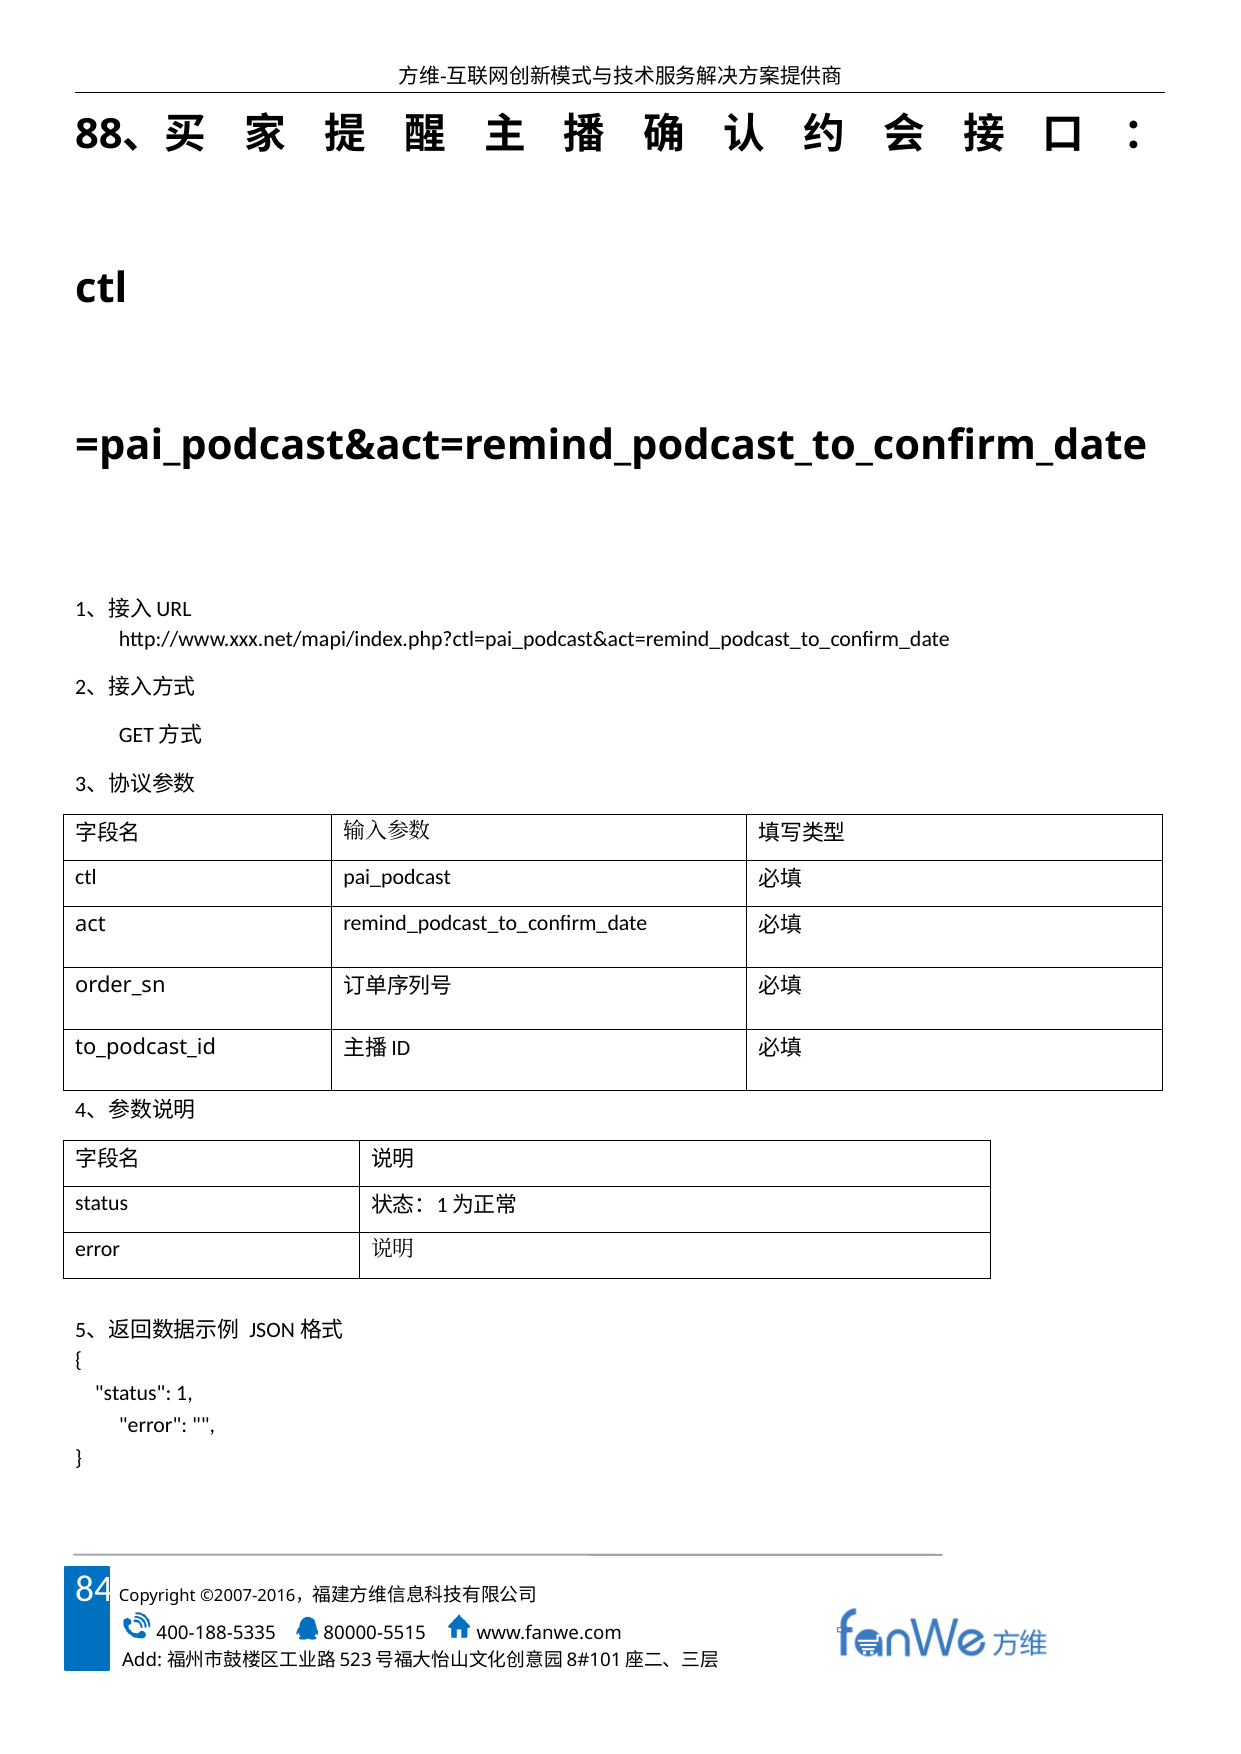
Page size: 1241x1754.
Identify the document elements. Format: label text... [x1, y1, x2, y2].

text "status": 1, [75, 1376, 1165, 1409]
picture [835, 1603, 1057, 1666]
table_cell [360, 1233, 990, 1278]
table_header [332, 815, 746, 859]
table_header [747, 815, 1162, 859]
text http://www.xxx.net/mapi/index.php?ctl=pai_podcast&act=remind_podcast_to_confirm_date [75, 623, 1165, 655]
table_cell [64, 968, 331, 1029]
text 2、接入方式 [75, 668, 1165, 701]
text GET方式 [75, 717, 1165, 749]
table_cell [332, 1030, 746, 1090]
picture [295, 1616, 319, 1640]
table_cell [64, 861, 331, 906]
text "error": "", [75, 1409, 1165, 1441]
subtitle 买家提醒主播确认约会接口：ctl=pai_podcast&act=remind_podcast_to_confirm_date [75, 98, 1165, 476]
text } [75, 1441, 1165, 1474]
text { [75, 1344, 1165, 1376]
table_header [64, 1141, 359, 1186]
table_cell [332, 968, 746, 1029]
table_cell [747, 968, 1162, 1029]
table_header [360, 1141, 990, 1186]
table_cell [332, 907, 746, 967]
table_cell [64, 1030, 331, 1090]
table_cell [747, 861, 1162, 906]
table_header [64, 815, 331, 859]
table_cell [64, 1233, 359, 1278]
text 5、返回数据示例 JSON 格式 [75, 1311, 1165, 1344]
text 4、参数说明 [75, 1091, 1165, 1124]
picture [121, 1610, 152, 1640]
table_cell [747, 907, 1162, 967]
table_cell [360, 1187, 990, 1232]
picture [445, 1613, 472, 1640]
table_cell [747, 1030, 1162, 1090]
text 3、协议参数 [75, 765, 1165, 798]
text 1、接入URL [75, 590, 1165, 623]
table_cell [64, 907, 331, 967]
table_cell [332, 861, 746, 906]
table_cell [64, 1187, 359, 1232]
